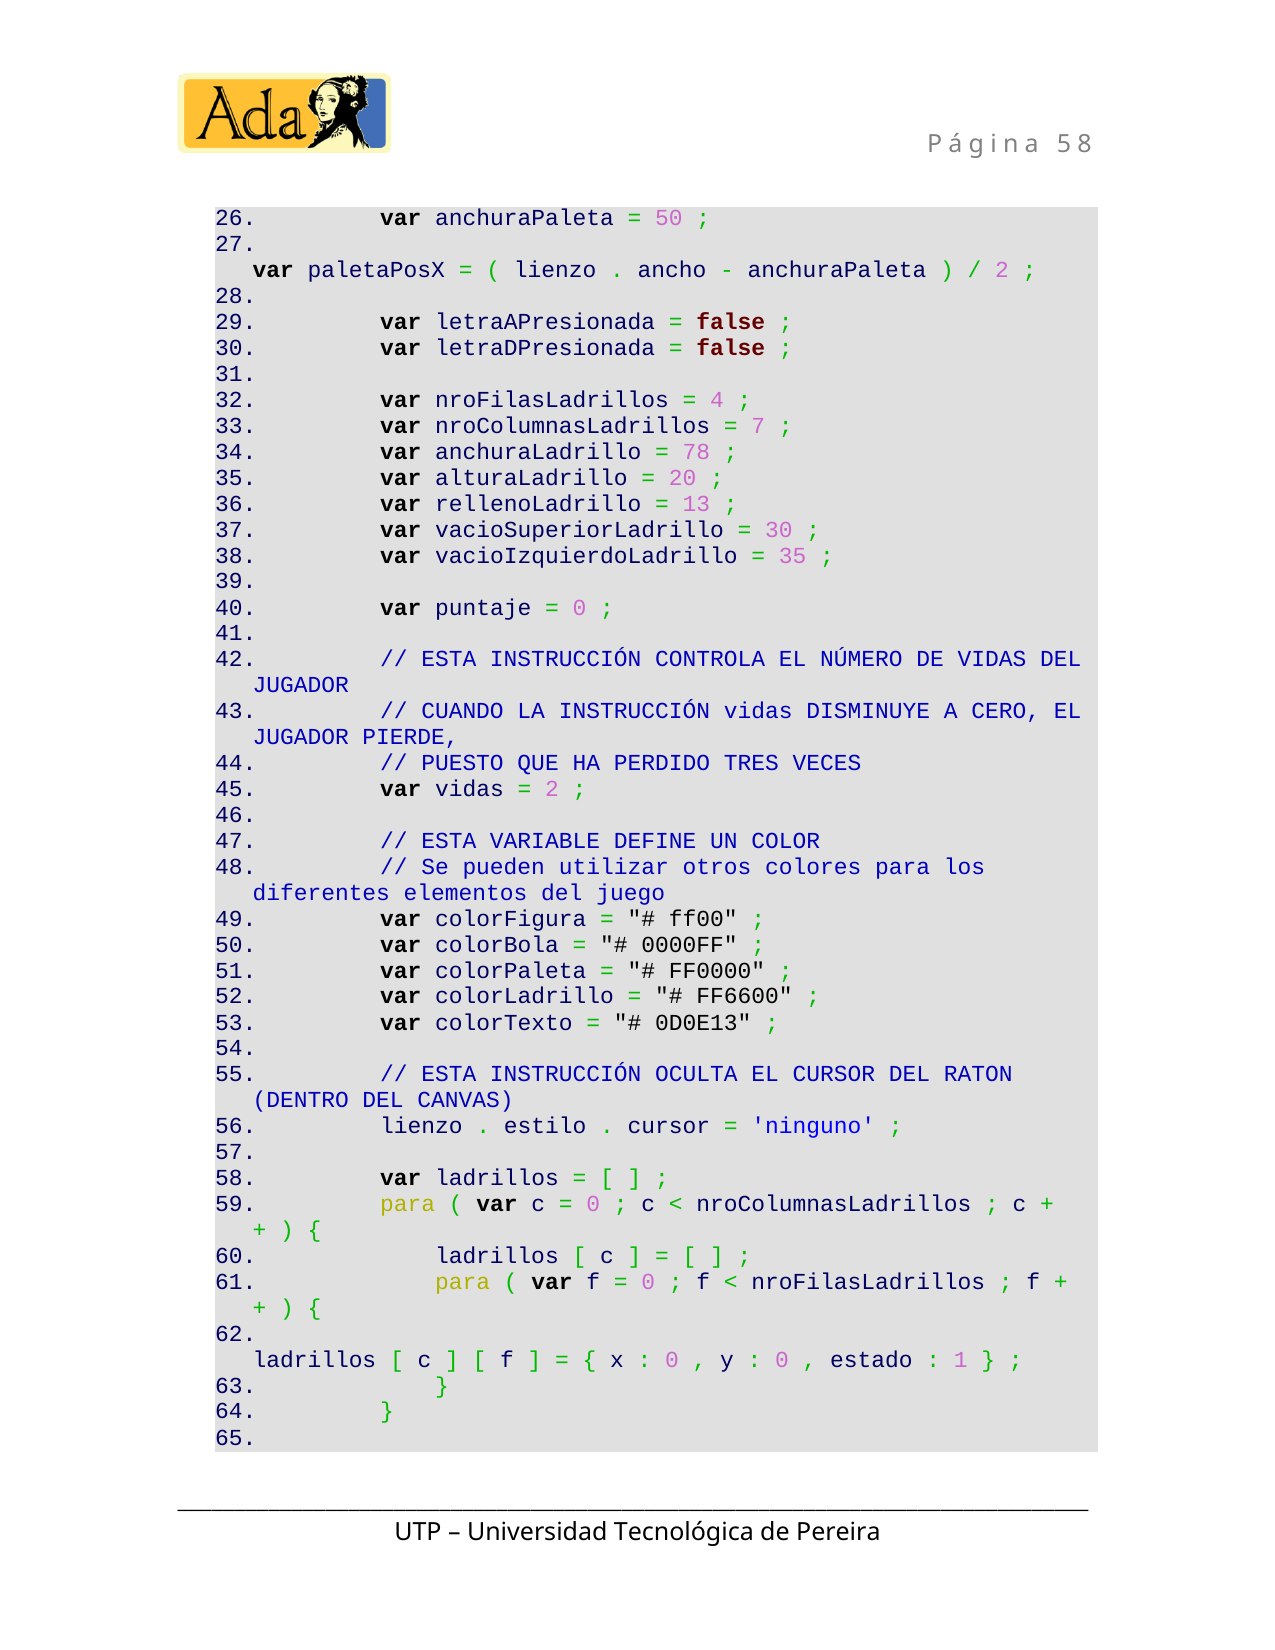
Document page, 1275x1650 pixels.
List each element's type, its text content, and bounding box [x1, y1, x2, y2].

list ladrillos [ c ] = [ ] ; [215, 1244, 1098, 1270]
list var paletaPosX = ( lienzo . ancho - anchuraPaleta ) / 2 ; [215, 233, 1098, 284]
list var vacioSuperiorLadrillo = 30 ; [215, 518, 1098, 544]
list var nroColumnasLadrillos = 7 ; [215, 414, 1098, 440]
list // ESTA VARIABLE DEFINE UN COLOR [215, 829, 1098, 855]
list var letraAPresionada = false ; [215, 311, 1098, 336]
list // Se pueden utilizar otros colores para los diferentes elementos del juego [215, 855, 1098, 907]
list var anchuraPaleta = 50 ; [215, 207, 1098, 233]
list var colorTexto = "# 0D0E13" ; [215, 1011, 1098, 1037]
list var colorLadrillo = "# FF6600" ; [215, 985, 1098, 1011]
list para ( var f = 0 ; f < nroFilasLadrillos ; f ++ ) { [215, 1270, 1098, 1322]
list var vidas = 2 ; [215, 777, 1098, 803]
list var rellenoLadrillo = 13 ; [215, 492, 1098, 518]
list var colorBola = "# 0000FF" ; [215, 933, 1098, 959]
list var letraDPresionada = false ; [215, 336, 1098, 362]
picture [177, 73, 392, 153]
list // PUESTO QUE HA PERDIDO TRES VECES [215, 751, 1098, 777]
list var anchuraLadrillo = 78 ; [215, 440, 1098, 466]
list var colorFigura = "# ff00" ; [215, 907, 1098, 933]
list // ESTA INSTRUCCIÓN OCULTA EL CURSOR DEL RATON (DENTRO DEL CANVAS) [215, 1063, 1098, 1114]
list var vacioIzquierdoLadrillo = 35 ; [215, 544, 1098, 570]
list var ladrillos = [ ] ; [215, 1166, 1098, 1192]
list // CUANDO LA INSTRUCCIÓN vidas DISMINUYE A CERO, EL JUGADOR PIERDE, [215, 699, 1098, 751]
list } [215, 1374, 1098, 1400]
list ladrillos [ c ] [ f ] = { x : 0 , y : 0 , estado : 1 } ; [215, 1322, 1098, 1374]
list lienzo . estilo . cursor = 'ninguno' ; [215, 1114, 1098, 1141]
list } [215, 1400, 1098, 1426]
list para ( var c = 0 ; c < nroColumnasLadrillos ; c ++ ) { [215, 1192, 1098, 1244]
list var colorPaleta = "# FF0000" ; [215, 959, 1098, 985]
list // ESTA INSTRUCCIÓN CONTROLA EL NÚMERO DE VIDAS DEL JUGADOR [215, 648, 1098, 699]
list var nroFilasLadrillos = 4 ; [215, 388, 1098, 414]
list var puntaje = 0 ; [215, 596, 1098, 622]
list var alturaLadrillo = 20 ; [215, 466, 1098, 492]
